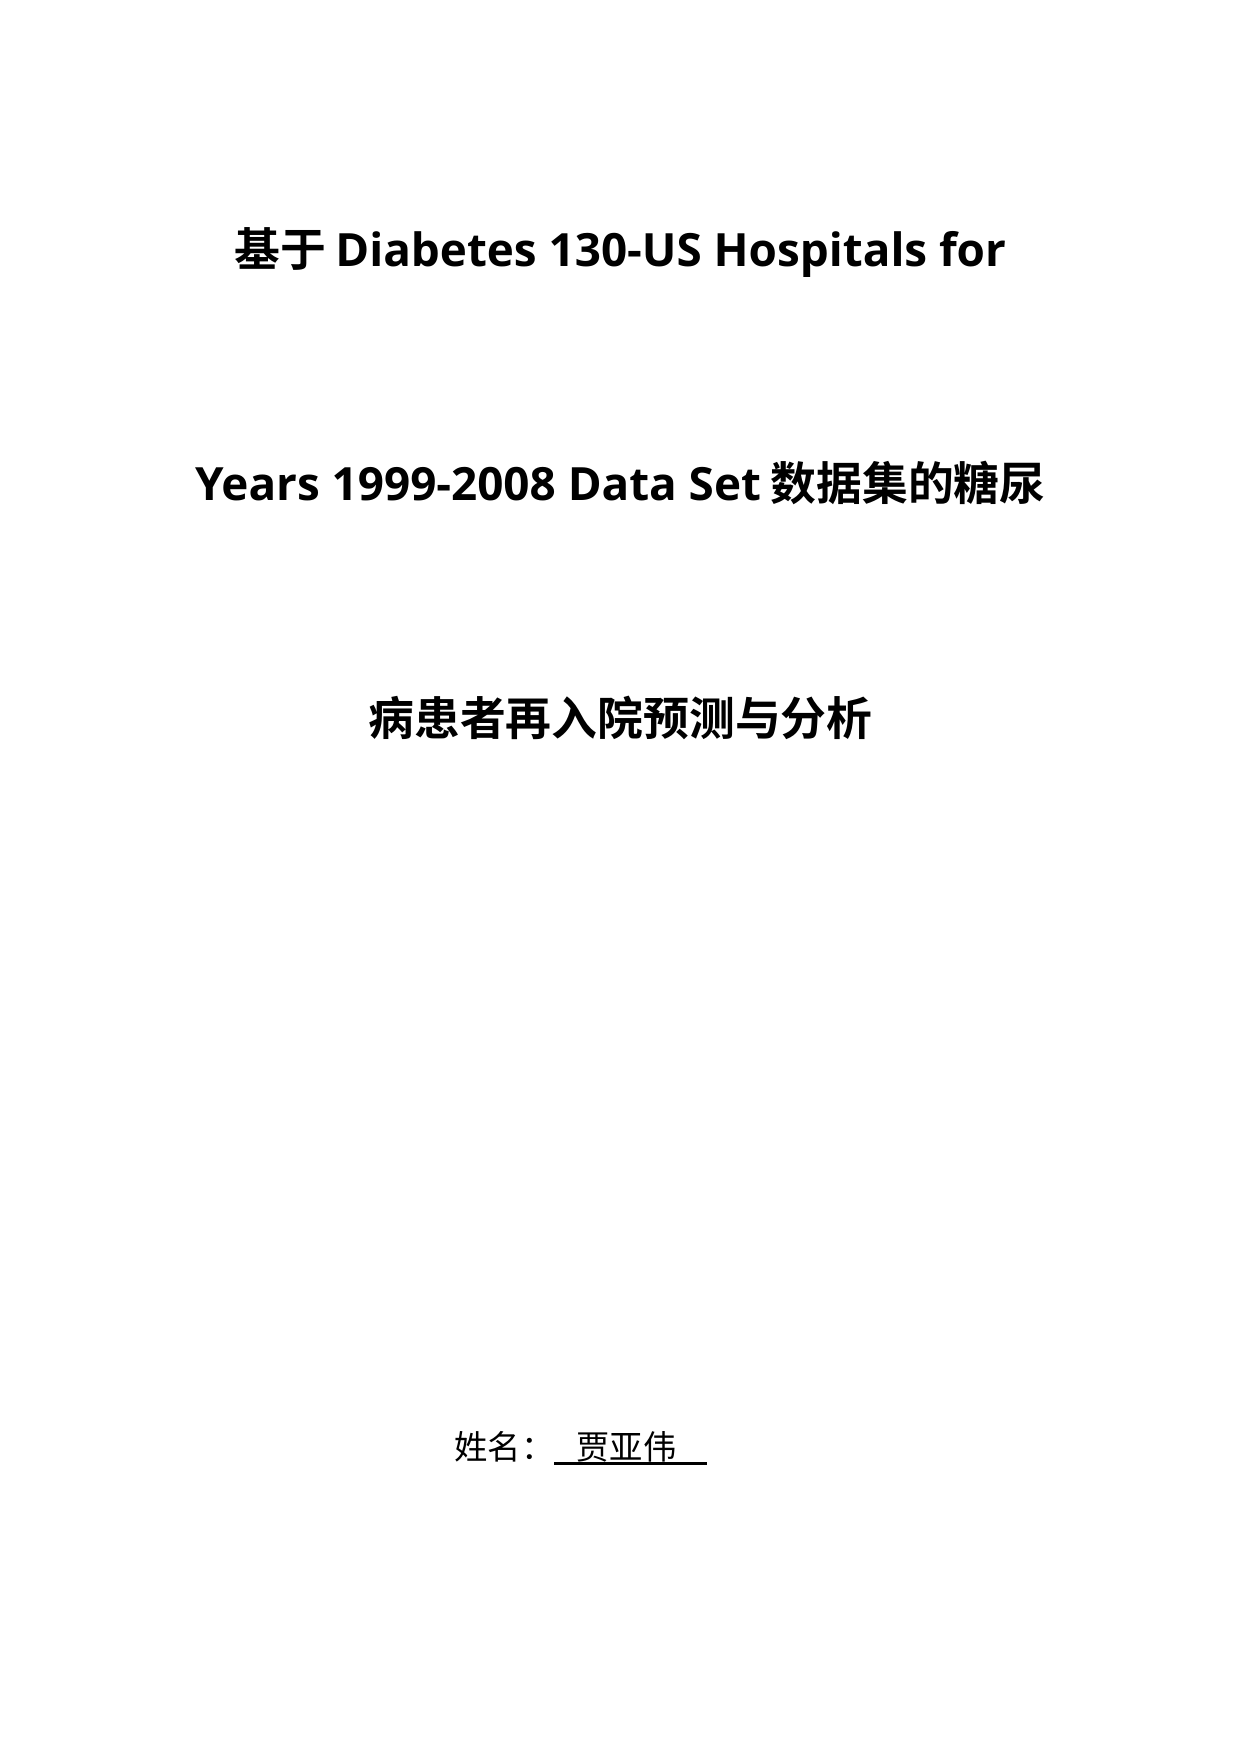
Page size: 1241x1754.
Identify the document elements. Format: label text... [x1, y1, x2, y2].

subtitle 基于Diabetes 130-US Hospitals for Years 1999-2008 Data Set数据集的糖尿病患者再入院预测与分析 [187, 197, 1053, 765]
text 姓名： 贾亚伟 [187, 1413, 1053, 1478]
